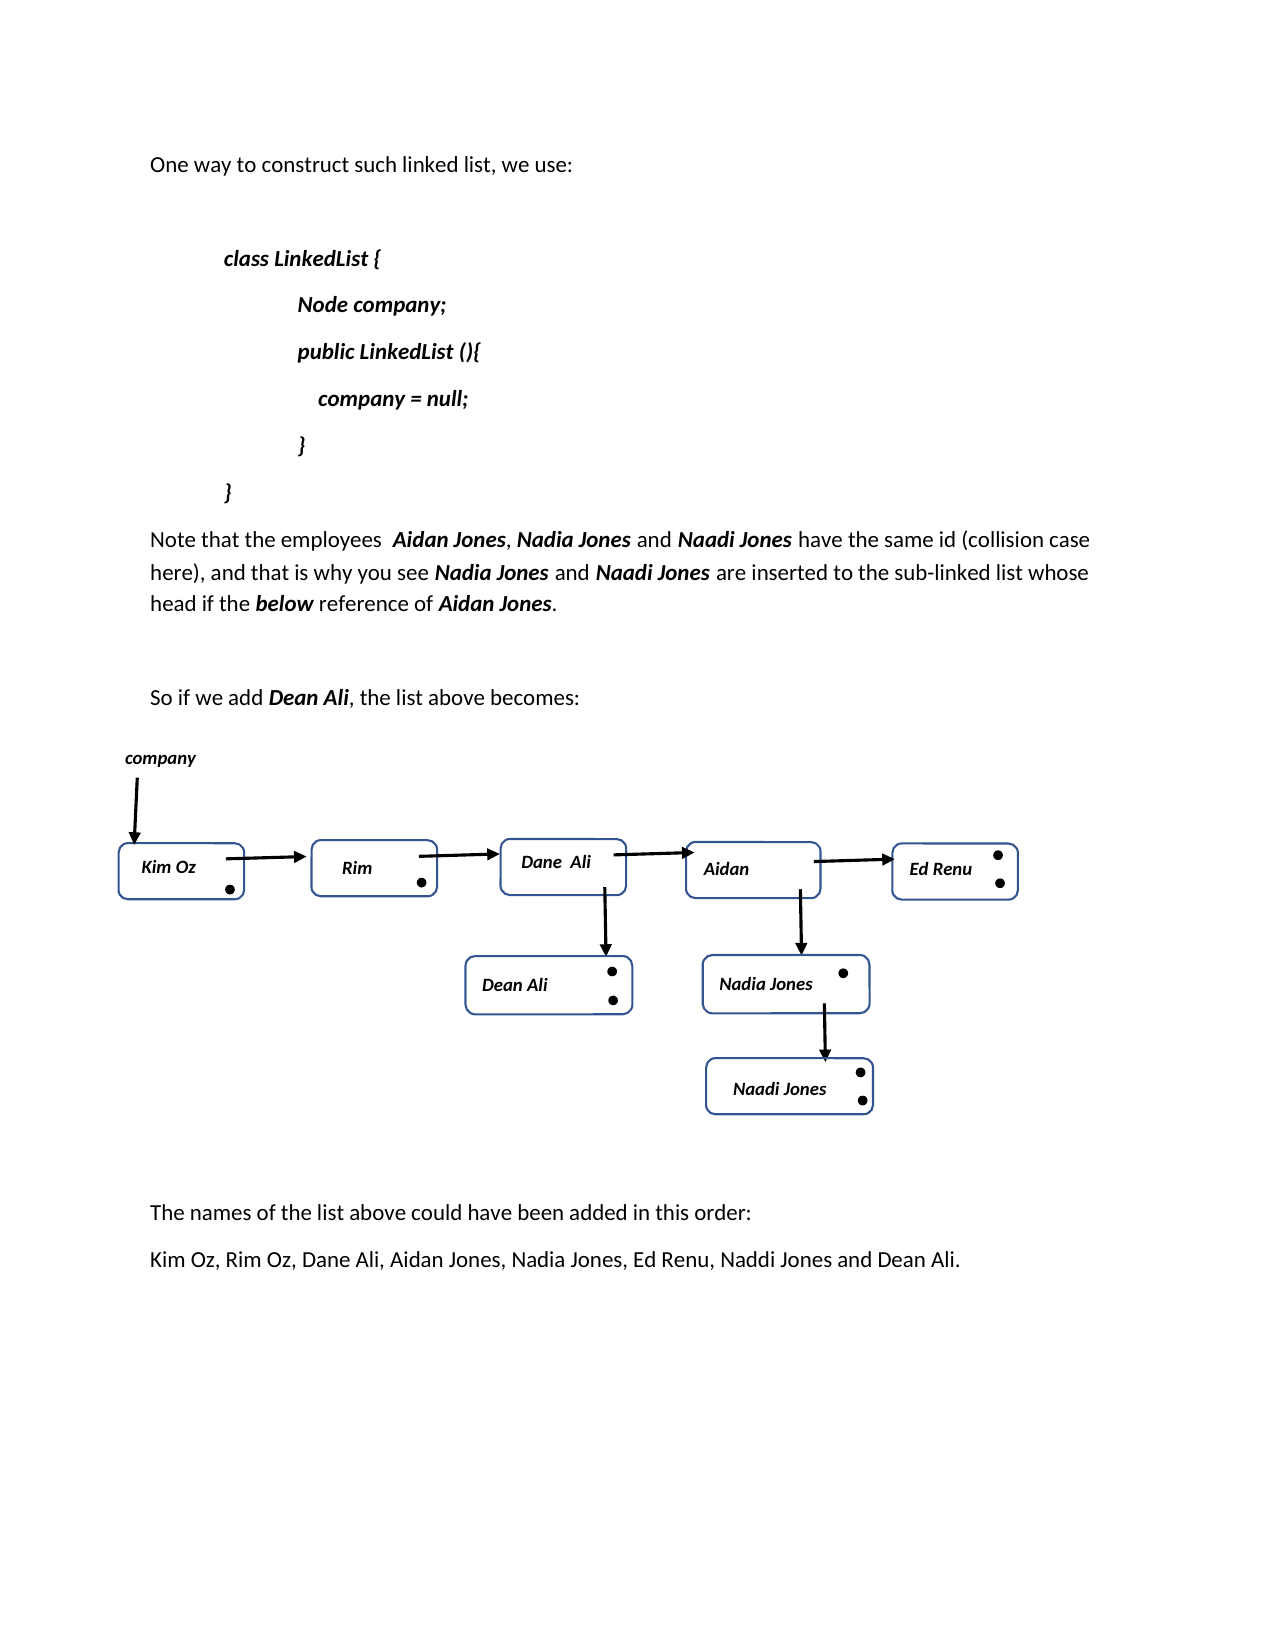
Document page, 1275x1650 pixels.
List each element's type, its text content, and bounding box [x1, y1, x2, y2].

text } [224, 431, 1125, 459]
text One way to construct such linked list, we use: [150, 150, 1125, 178]
text Node company; [224, 291, 1125, 319]
text The names of the list above could have been added in this order: [150, 1198, 1125, 1226]
text company = null; [224, 384, 1125, 412]
text } [224, 478, 1125, 506]
text class LinkedList { [224, 244, 1125, 272]
text Note that the employees Aidan Jones, Nadia Jones and Naadi Jones have the same id (collision case here), and that is why you see Nadia Jones and Naadi Jones are inserted to the sub-linked list whose head if the below reference of Aidan Jones. [150, 525, 1125, 617]
text Kim Oz, Rim Oz, Dane Ali, Aidan Jones, Nadia Jones, Ed Renu, Naddi Jones and Dean Ali. [150, 1245, 1125, 1273]
text public LinkedList (){ [224, 337, 1125, 366]
text So if we add Dean Ali, the list above becomes: [150, 683, 1125, 711]
